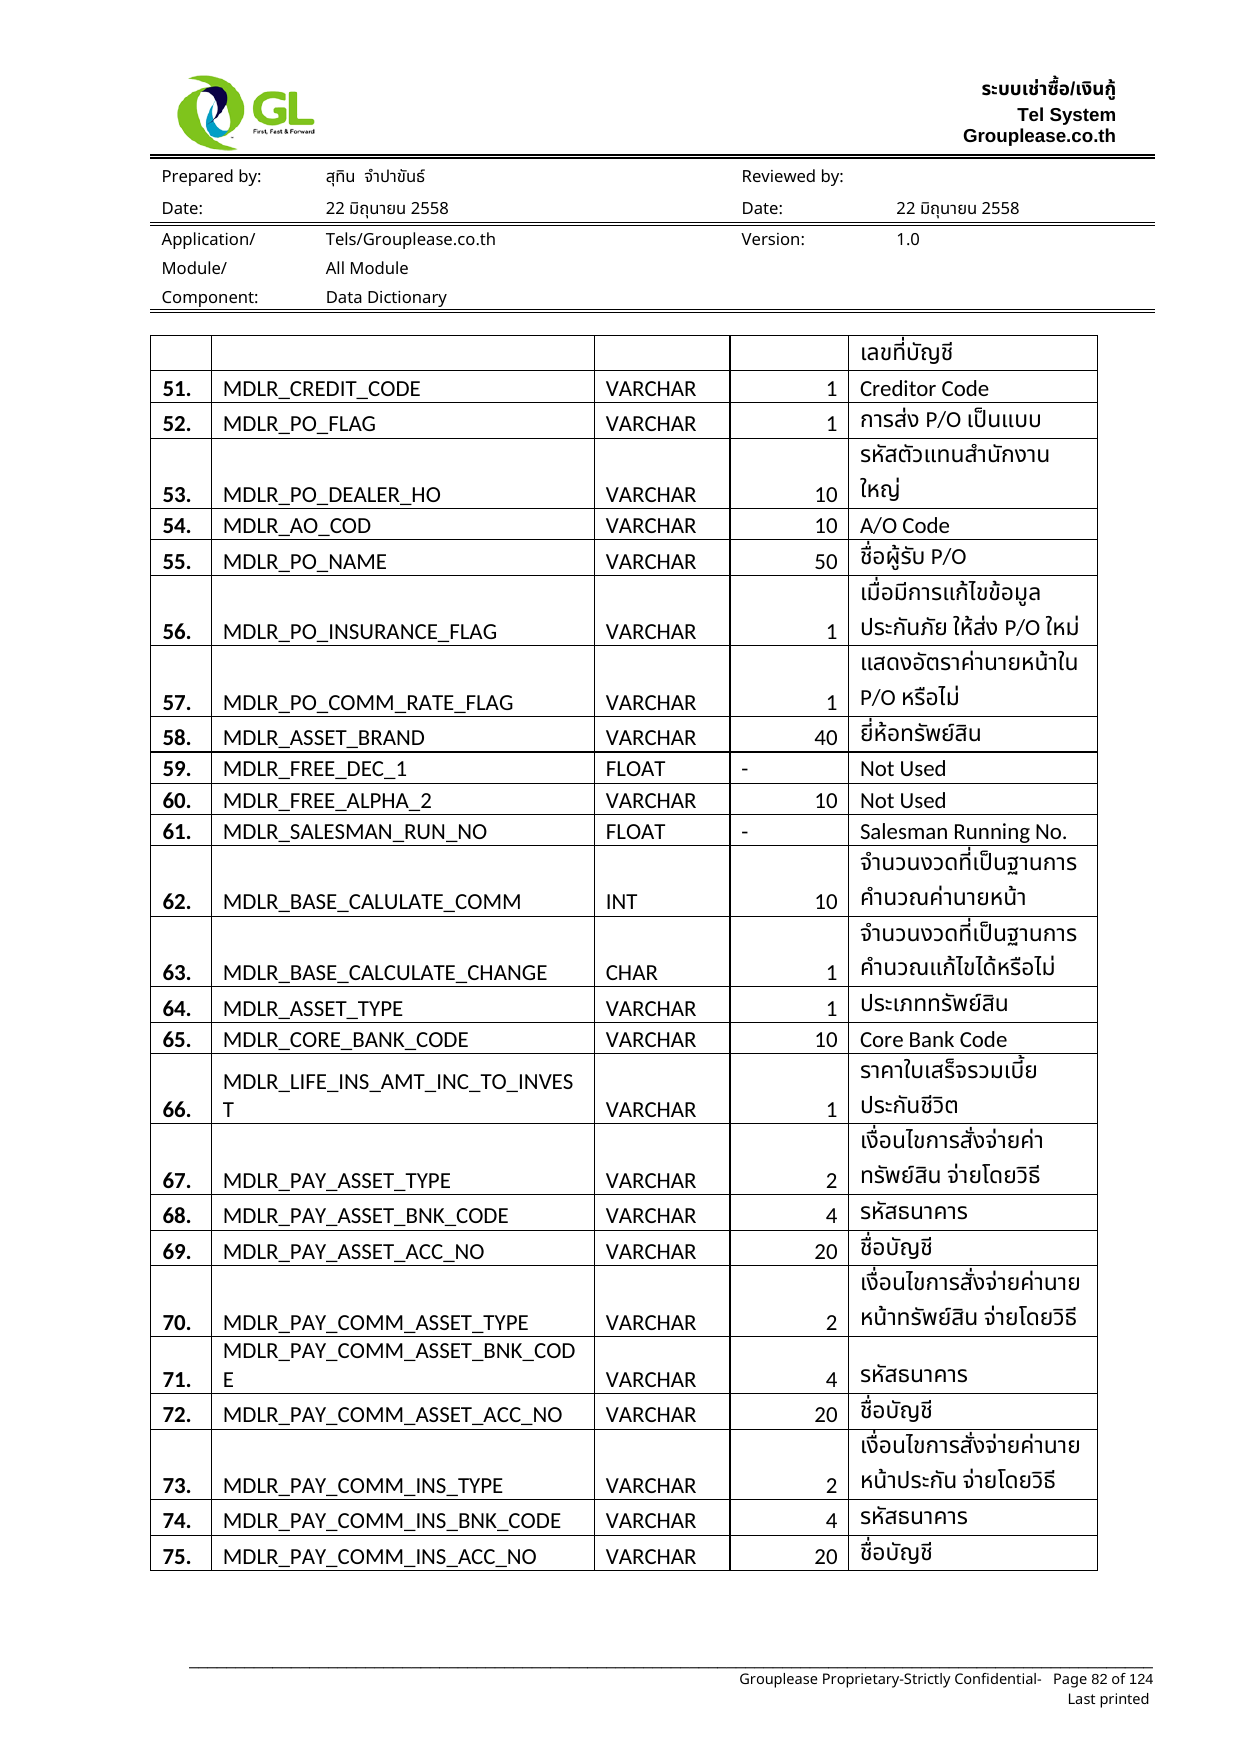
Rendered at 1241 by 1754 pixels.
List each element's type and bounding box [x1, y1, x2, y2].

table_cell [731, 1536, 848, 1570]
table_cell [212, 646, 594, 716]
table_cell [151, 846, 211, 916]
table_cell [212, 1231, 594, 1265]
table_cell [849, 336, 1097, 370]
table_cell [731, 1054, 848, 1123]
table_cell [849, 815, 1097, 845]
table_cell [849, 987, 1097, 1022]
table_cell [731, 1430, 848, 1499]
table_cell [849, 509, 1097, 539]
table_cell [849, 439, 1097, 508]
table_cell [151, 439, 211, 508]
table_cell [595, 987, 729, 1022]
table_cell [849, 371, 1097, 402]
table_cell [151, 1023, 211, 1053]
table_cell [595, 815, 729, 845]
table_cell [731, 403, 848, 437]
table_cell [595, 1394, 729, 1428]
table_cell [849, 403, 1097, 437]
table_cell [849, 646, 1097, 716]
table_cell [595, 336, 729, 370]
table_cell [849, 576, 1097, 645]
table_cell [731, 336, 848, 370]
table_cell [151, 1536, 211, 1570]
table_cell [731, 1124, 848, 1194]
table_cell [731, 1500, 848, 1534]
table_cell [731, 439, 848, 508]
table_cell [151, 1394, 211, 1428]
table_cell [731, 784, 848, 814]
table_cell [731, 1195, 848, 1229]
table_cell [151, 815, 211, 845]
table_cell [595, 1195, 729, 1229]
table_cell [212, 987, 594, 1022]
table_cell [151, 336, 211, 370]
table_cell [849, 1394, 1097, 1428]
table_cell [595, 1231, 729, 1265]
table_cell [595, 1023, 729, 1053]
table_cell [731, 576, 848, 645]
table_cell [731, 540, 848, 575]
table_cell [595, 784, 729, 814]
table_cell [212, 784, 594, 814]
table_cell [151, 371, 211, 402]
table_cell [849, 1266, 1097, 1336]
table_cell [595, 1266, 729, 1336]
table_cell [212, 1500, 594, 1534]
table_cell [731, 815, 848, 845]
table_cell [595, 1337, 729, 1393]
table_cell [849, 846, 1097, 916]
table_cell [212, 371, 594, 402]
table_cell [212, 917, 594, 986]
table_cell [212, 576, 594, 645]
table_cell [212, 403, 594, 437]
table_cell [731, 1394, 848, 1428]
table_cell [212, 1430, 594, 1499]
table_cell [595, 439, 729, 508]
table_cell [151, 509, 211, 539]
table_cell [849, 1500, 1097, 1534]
picture [161, 75, 323, 154]
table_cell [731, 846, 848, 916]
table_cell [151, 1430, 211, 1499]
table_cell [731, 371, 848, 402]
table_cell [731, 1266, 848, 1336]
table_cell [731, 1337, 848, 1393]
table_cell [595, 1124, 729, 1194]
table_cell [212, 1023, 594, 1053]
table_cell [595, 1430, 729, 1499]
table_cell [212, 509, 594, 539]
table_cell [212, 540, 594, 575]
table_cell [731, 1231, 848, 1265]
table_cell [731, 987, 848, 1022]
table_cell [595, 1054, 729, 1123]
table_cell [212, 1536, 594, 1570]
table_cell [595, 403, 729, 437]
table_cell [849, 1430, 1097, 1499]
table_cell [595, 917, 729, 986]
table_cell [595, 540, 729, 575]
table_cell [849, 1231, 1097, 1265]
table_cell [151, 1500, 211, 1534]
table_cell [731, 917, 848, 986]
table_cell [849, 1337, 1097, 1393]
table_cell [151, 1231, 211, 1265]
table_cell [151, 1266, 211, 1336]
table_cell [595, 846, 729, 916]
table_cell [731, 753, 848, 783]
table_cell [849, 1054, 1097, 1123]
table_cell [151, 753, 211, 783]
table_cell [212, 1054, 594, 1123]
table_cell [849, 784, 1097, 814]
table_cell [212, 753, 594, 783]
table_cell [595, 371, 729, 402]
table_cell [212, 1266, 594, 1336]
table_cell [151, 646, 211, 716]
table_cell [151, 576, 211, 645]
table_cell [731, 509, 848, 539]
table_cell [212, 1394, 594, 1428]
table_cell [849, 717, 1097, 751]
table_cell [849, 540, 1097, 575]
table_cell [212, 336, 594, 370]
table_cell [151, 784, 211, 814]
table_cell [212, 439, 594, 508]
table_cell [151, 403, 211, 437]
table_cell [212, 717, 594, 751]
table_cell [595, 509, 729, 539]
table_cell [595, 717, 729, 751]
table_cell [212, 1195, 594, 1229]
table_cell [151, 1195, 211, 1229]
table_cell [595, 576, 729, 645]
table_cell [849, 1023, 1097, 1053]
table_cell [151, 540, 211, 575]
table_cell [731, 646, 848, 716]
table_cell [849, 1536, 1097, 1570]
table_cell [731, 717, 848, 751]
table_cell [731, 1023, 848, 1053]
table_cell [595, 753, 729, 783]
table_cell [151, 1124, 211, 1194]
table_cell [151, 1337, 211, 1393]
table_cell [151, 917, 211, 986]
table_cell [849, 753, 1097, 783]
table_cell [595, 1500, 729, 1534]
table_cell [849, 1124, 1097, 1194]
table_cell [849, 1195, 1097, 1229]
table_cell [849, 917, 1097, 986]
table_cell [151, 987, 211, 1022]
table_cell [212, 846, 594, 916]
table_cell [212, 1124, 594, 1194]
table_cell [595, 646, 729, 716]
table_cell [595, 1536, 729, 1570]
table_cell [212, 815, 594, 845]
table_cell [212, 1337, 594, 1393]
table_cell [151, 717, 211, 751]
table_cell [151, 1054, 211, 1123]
